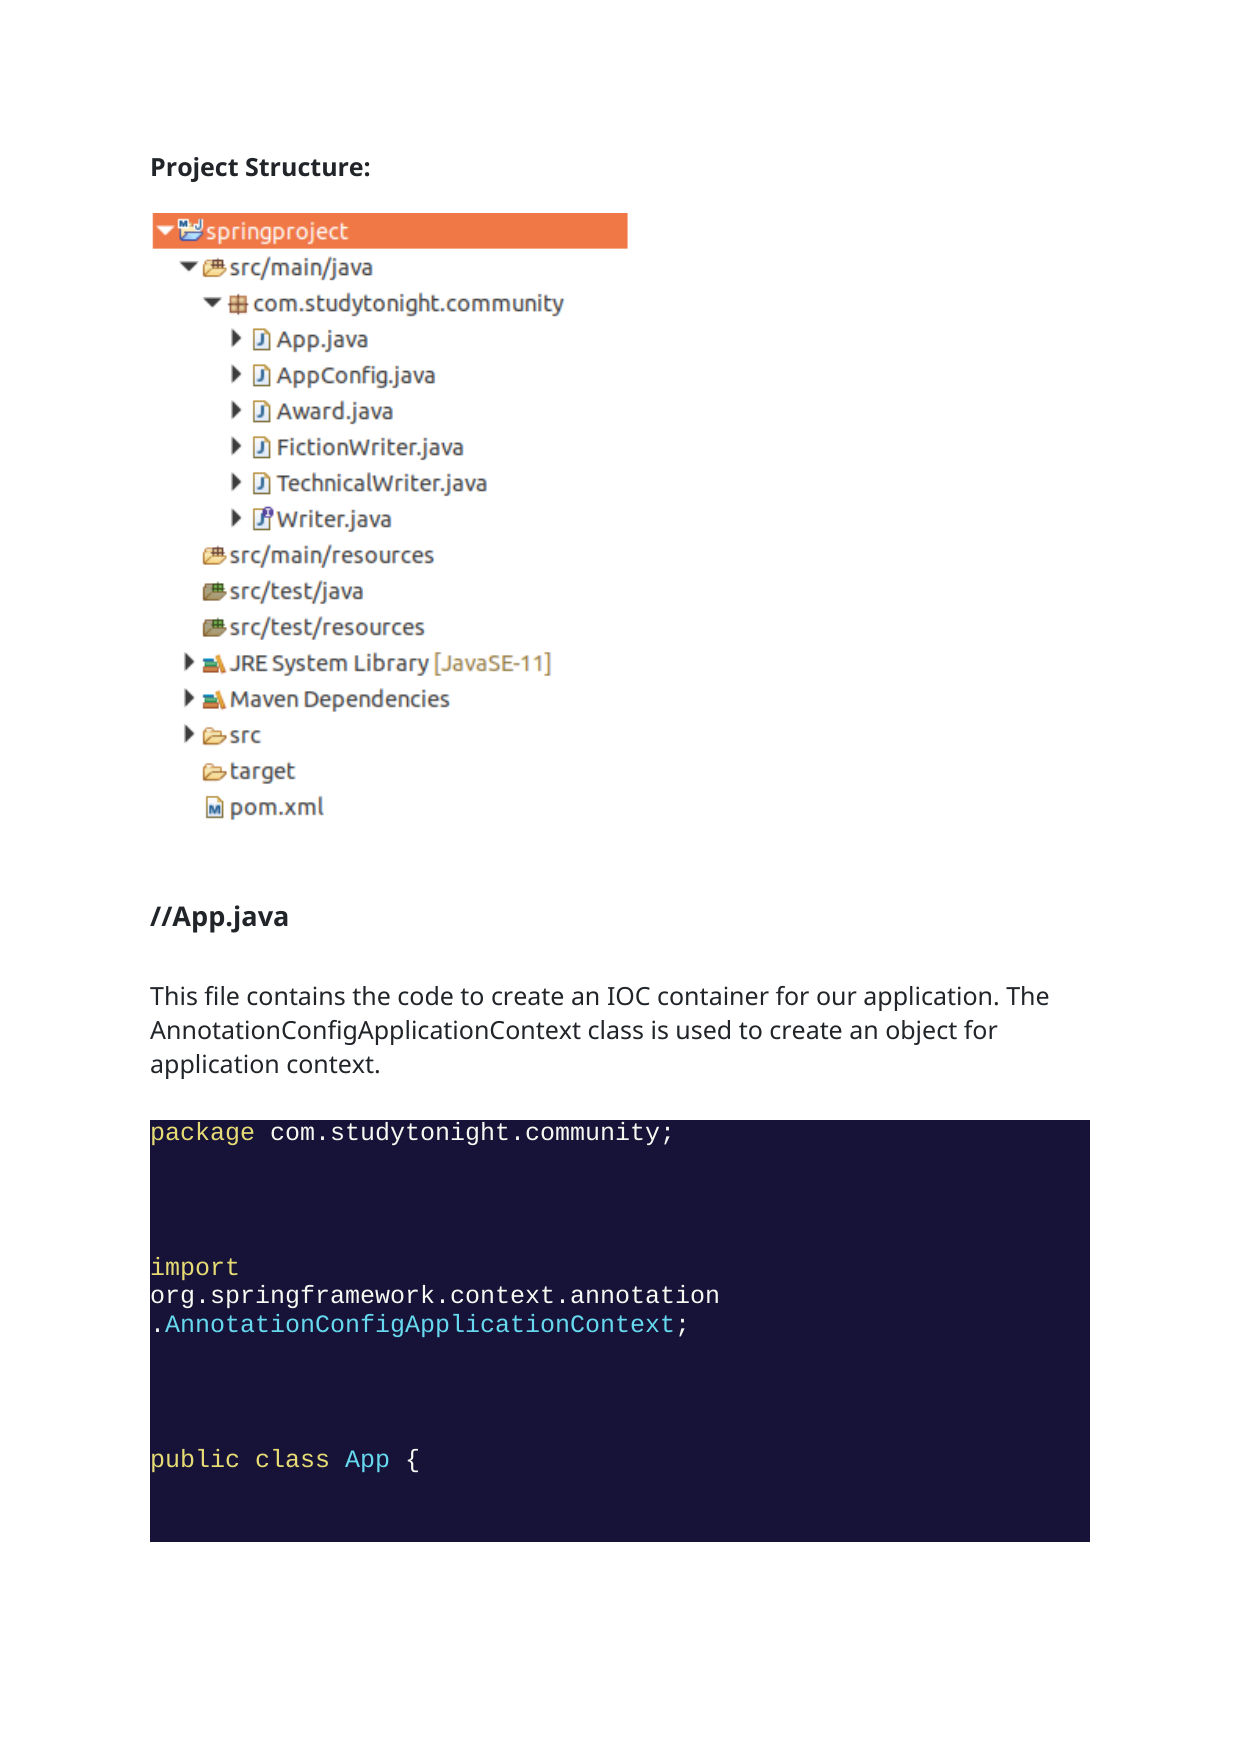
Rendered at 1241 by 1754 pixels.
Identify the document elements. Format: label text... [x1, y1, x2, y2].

picture [150, 213, 630, 859]
text public class App { [150, 1446, 1090, 1474]
subtitle //App.java [150, 897, 1090, 934]
text Project Structure: [150, 150, 1090, 184]
text This file contains the code to create an IOC container for our application. The AnnotationConfigApplicationContext class is used to create an object for application context. [150, 979, 1090, 1081]
text import org.springframework.context.annotation.AnnotationConfigApplicationContext; [150, 1255, 1090, 1340]
text package com.studytonight.community; [150, 1120, 1090, 1148]
